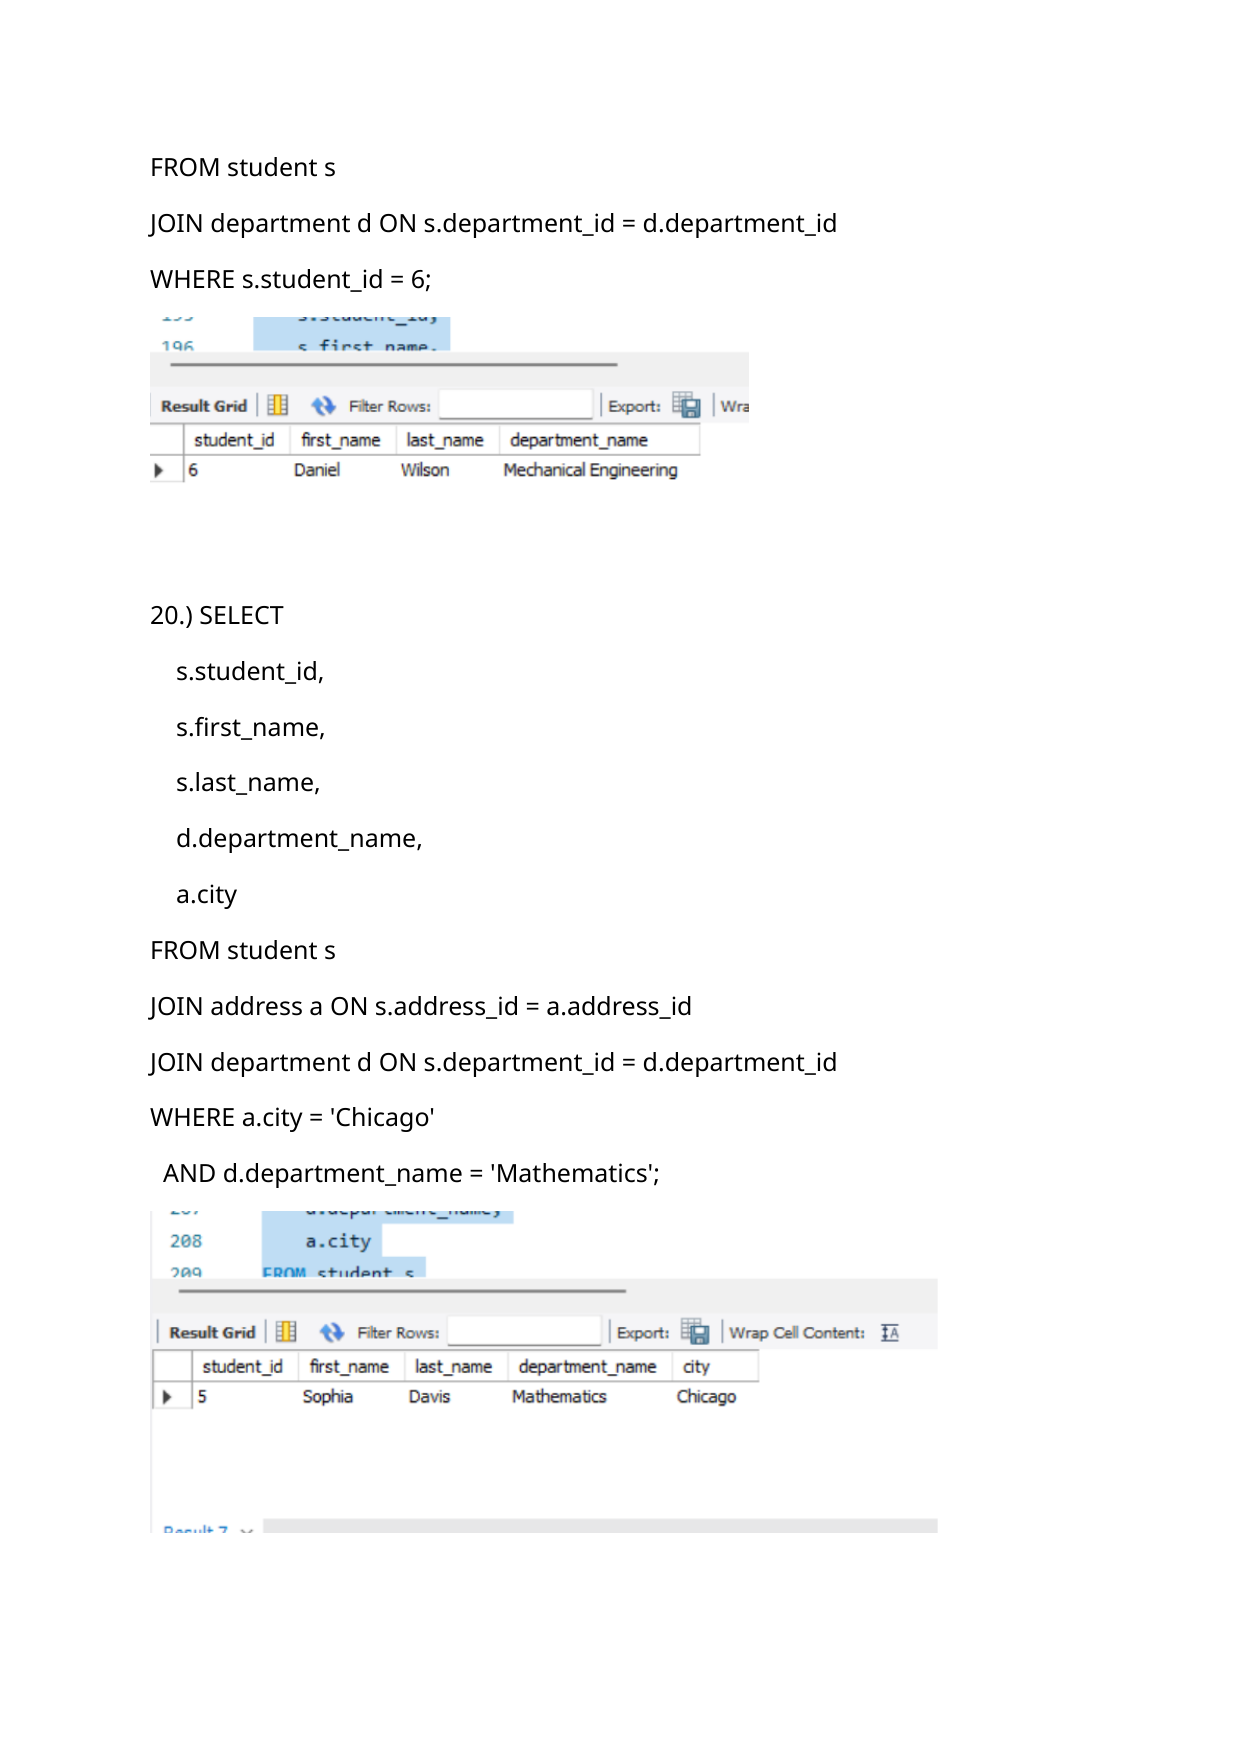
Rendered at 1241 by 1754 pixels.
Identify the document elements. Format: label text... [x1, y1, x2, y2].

text s.first_name, [150, 709, 1090, 743]
text JOIN address a ON s.address_id = a.address_id [150, 988, 1090, 1022]
text AND d.department_name = 'Mathematics'; [150, 1156, 1090, 1190]
text FROM student s [150, 150, 1090, 184]
picture [150, 1211, 938, 1533]
text s.student_id, [150, 653, 1090, 687]
text FROM student s [150, 933, 1090, 967]
text a.city [150, 877, 1090, 911]
text JOIN department d ON s.department_id = d.department_id [150, 1044, 1090, 1078]
text WHERE a.city = 'Chicago' [150, 1100, 1090, 1134]
picture [150, 317, 749, 576]
text s.last_name, [150, 765, 1090, 799]
text WHERE s.student_id = 6; [150, 262, 1090, 296]
text JOIN department d ON s.department_id = d.department_id [150, 206, 1090, 240]
text 20.) SELECT [150, 598, 1090, 632]
text d.department_name, [150, 821, 1090, 855]
